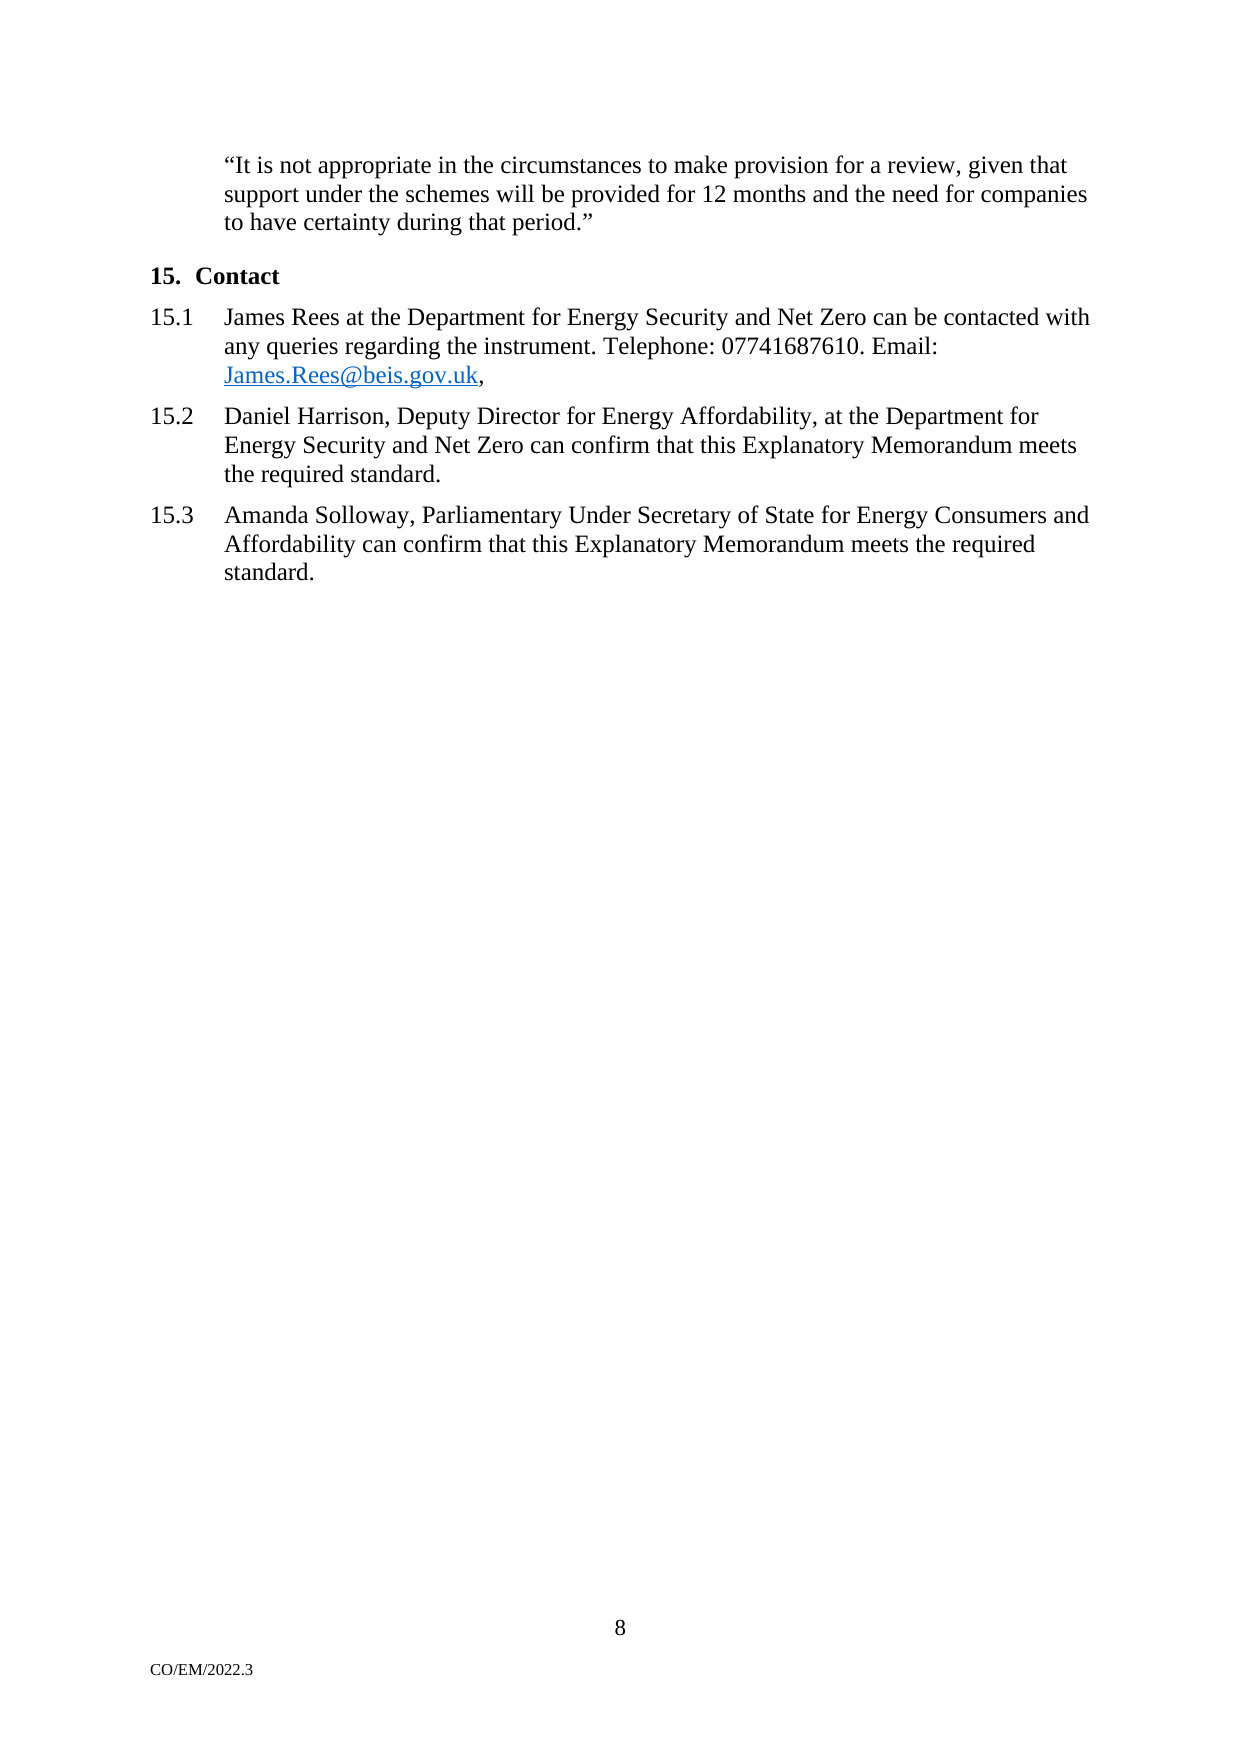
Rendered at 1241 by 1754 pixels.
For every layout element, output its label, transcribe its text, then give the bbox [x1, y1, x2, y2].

text James Rees at the Department for Energy Security and Net Zero can be contacted with any queries regarding the instrument. Telephone: 07741687610. Email: James.Rees@beis.gov.uk, [150, 302, 1090, 389]
text Daniel Harrison, Deputy Director for Energy Affordability, at the Department for Energy Security and Net Zero can confirm that this Explanatory Memorandum meets the required standard. [150, 401, 1090, 487]
text Amanda Solloway, Parliamentary Under Secretary of State for Energy Consumers and Affordability can confirm that this Explanatory Memorandum meets the required standard. [150, 500, 1090, 586]
title Contact [150, 261, 1090, 290]
text “It is not appropriate in the circumstances to make provision for a review, given that support under the schemes will be provided for 12 months and the need for companies to have certainty during that period.” [224, 150, 1090, 236]
